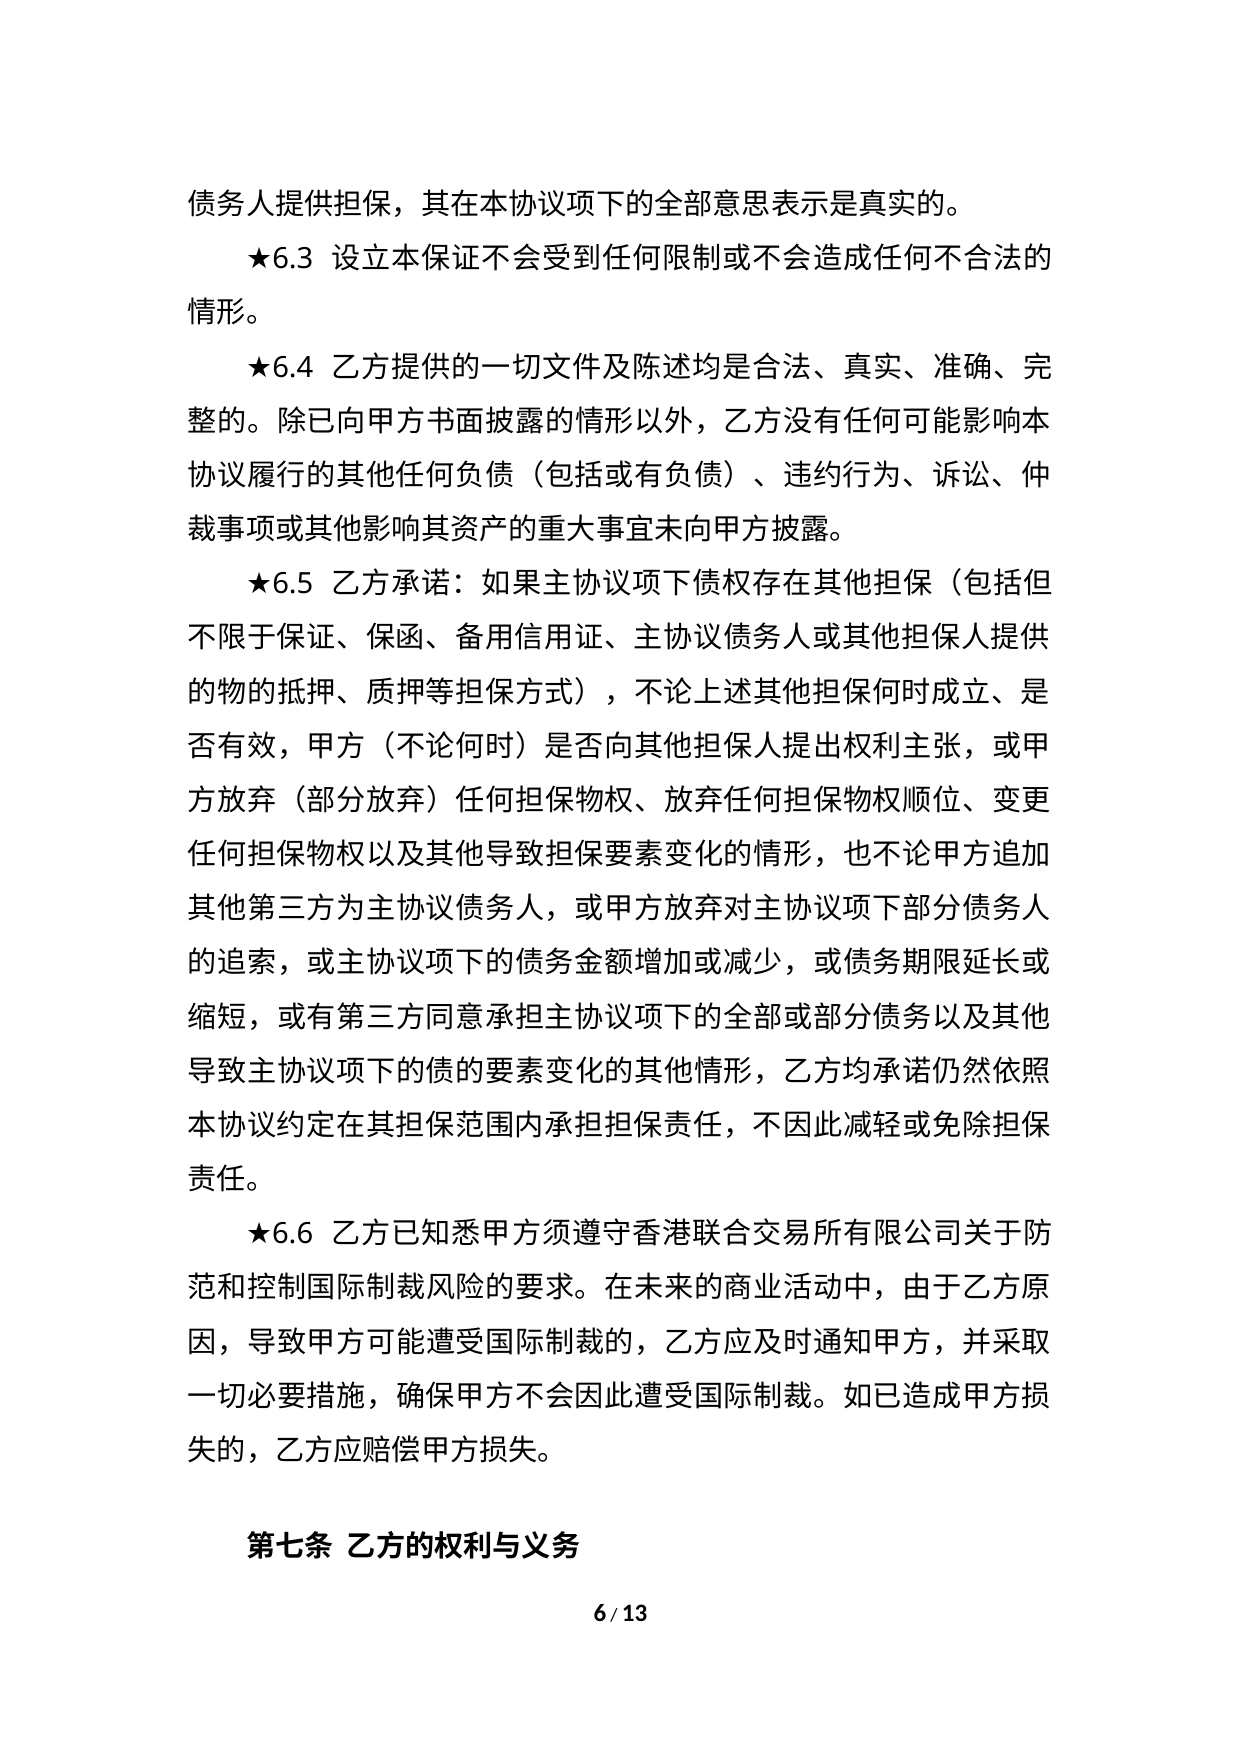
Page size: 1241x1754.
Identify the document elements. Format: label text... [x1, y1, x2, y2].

text ★6.5 乙方承诺：如果主协议项下债权存在其他担保（包括但不限于保证、保函、备用信用证、主协议债务人或其他担保人提供的物的抵押、质押等担保方式），不论上述其他担保何时成立、是否有效，甲方（不论何时）是否向其他担保人提出权利主张，或甲方放弃（部分放弃）任何担保物权、放弃任何担保物权顺位、变更任何担保物权以及其他导致担保要素变化的情形，也不论甲方追加其他第三方为主协议债务人，或甲方放弃对主协议项下部分债务人的追索，或主协议项下的债务金额增加或减少，或债务期限延长或缩短，或有第三方同意承担主协议项下的全部或部分债务以及其他导致主协议项下的债的要素变化的其他情形，乙方均承诺仍然依照本协议约定在其担保范围内承担担保责任，不因此减轻或免除担保责任。 [187, 550, 1053, 1200]
text ★6.3 设立本保证不会受到任何限制或不会造成任何不合法的情形。 [187, 225, 1053, 334]
text ★6.6 乙方已知悉甲方须遵守香港联合交易所有限公司关于防范和控制国际制裁风险的要求。在未来的商业活动中，由于乙方原因，导致甲方可能遭受国际制裁的，乙方应及时通知甲方，并采取一切必要措施，确保甲方不会因此遭受国际制裁。如已造成甲方损失的，乙方应赔偿甲方损失。 [187, 1200, 1053, 1471]
text ★6.4 乙方提供的一切文件及陈述均是合法、真实、准确、完整的。除已向甲方书面披露的情形以外，乙方没有任何可能影响本协议履行的其他任何负债（包括或有负债）、违约行为、诉讼、仲裁事项或其他影响其资产的重大事宜未向甲方披露。 [187, 334, 1053, 550]
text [187, 171, 1053, 225]
text 第七条 乙方的权利与义务 [187, 1513, 1053, 1567]
